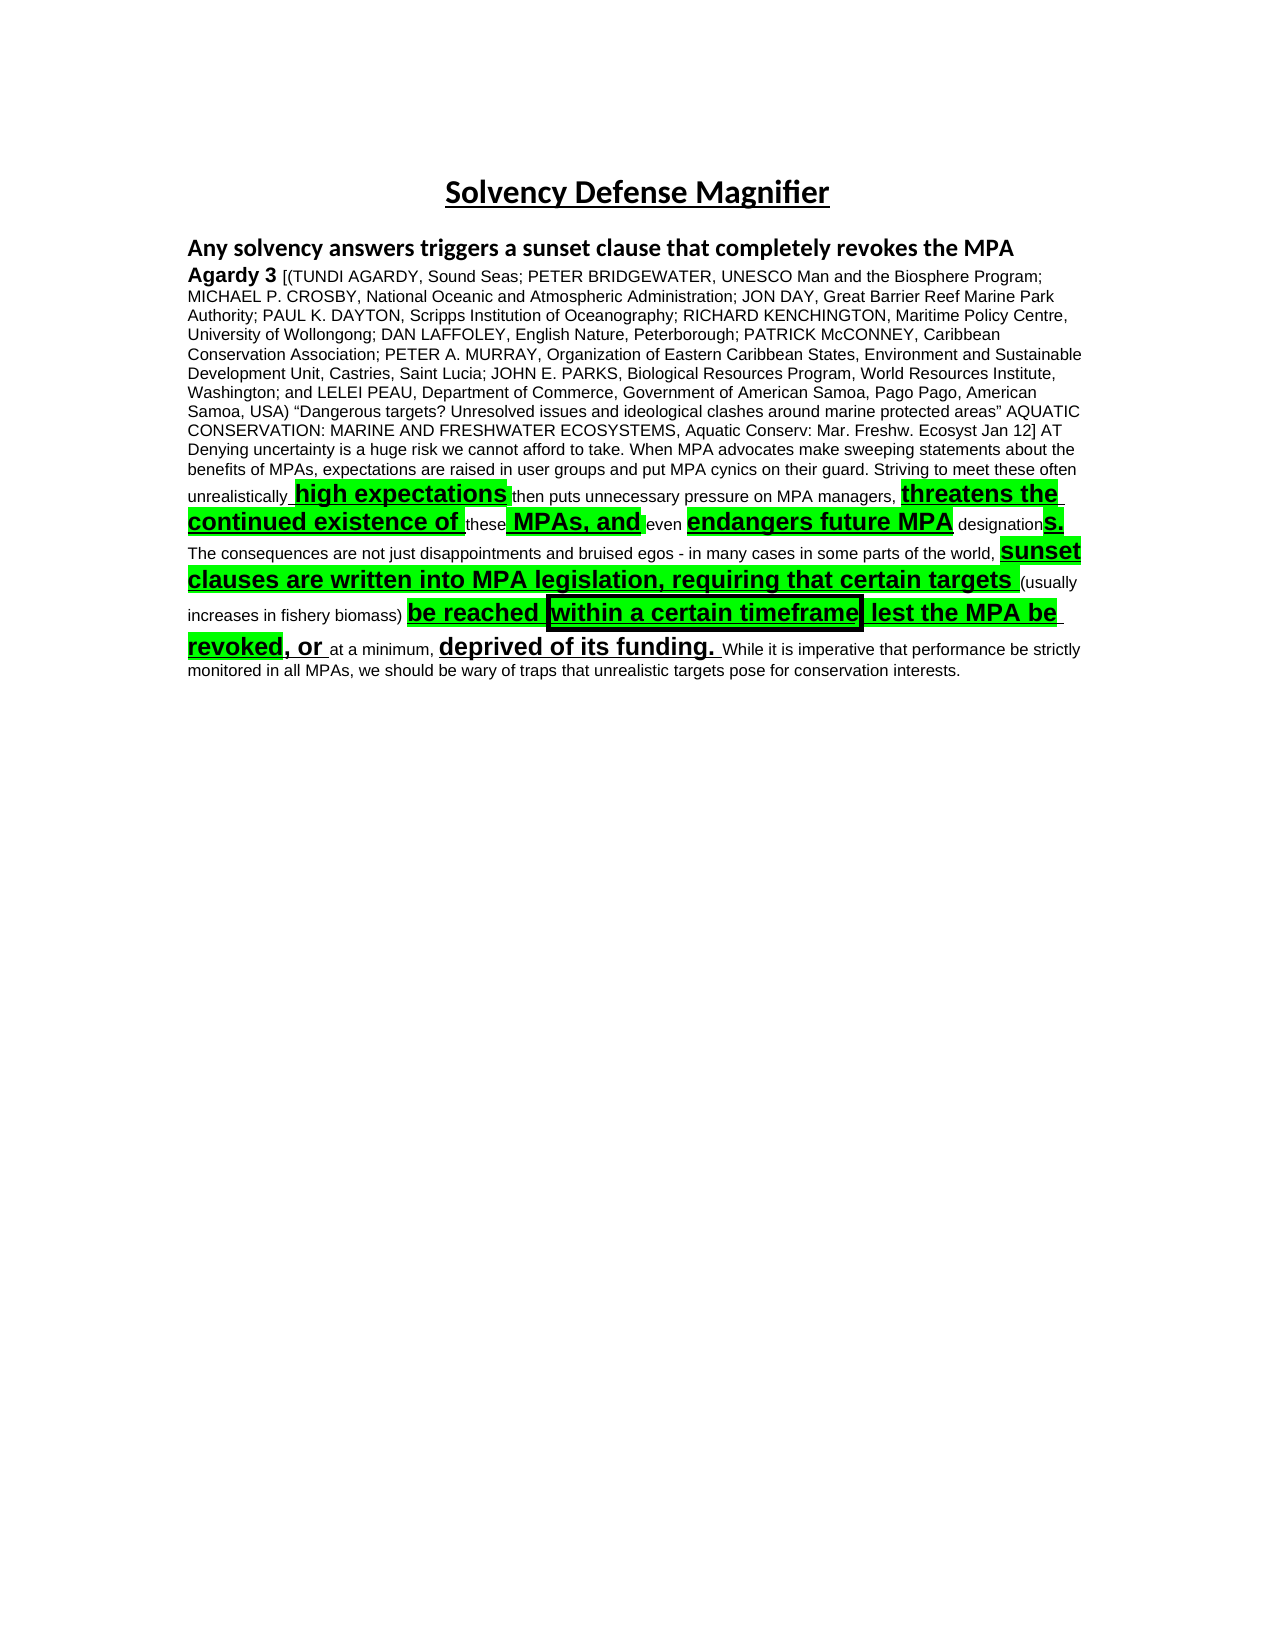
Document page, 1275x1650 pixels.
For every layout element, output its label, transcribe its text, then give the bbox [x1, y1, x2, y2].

subtitle Solvency Defense Magnifier [187, 171, 1087, 212]
text Agardy 3 [(TUNDI AGARDY, Sound Seas; PETER BRIDGEWATER, UNESCO Man and the Biosphere Program; MICHAEL P. CROSBY, National Oceanic and Atmospheric Administration; JON DAY, Great Barrier Reef Marine Park Authority; PAUL K. DAYTON, Scripps Institution of Oceanography; RICHARD KENCHINGTON, Maritime Policy Centre, University of Wollongong; DAN LAFFOLEY, English Nature, Peterborough; PATRICK McCONNEY, Caribbean Conservation Association; PETER A. MURRAY, Organization of Eastern Caribbean States, Environment and Sustainable Development Unit, Castries, Saint Lucia; JOHN E. PARKS, Biological Resources Program, World Resources Institute, Washington; and LELEI PEAU, Department of Commerce, Government of American Samoa, Pago Pago, American Samoa, USA) “Dangerous targets? Unresolved issues and ideological clashes around marine protected areas” AQUATIC CONSERVATION: MARINE AND FRESHWATER ECOSYSTEMS, Aquatic Conserv: Mar. Freshw. Ecosyst Jan 12] AT [187, 263, 1087, 440]
text Denying uncertainty is a huge risk we cannot afford to take. When MPA advocates make sweeping statements about the benefits of MPAs, expectations are raised in user groups and put MPA cynics on their guard. Striving to meet these often unrealistically high expectations then puts unnecessary pressure on MPA managers, threatens the continued existence of these MPAs, and even endangers future MPA designations. The consequences are not just disappointments and bruised egos - in many cases in some parts of the world, sunset clauses are written into MPA legislation, requiring that certain targets (usually increases in fishery biomass) be reached within a certain timeframe lest the MPA be revoked, or at a minimum, deprived of its funding. While it is imperative that performance be strictly monitored in all MPAs, we should be wary of traps that unrealistic targets pose for conservation interests. [187, 440, 1087, 679]
subtitle Any solvency answers triggers a sunset clause that completely revokes the MPA [187, 232, 1087, 263]
